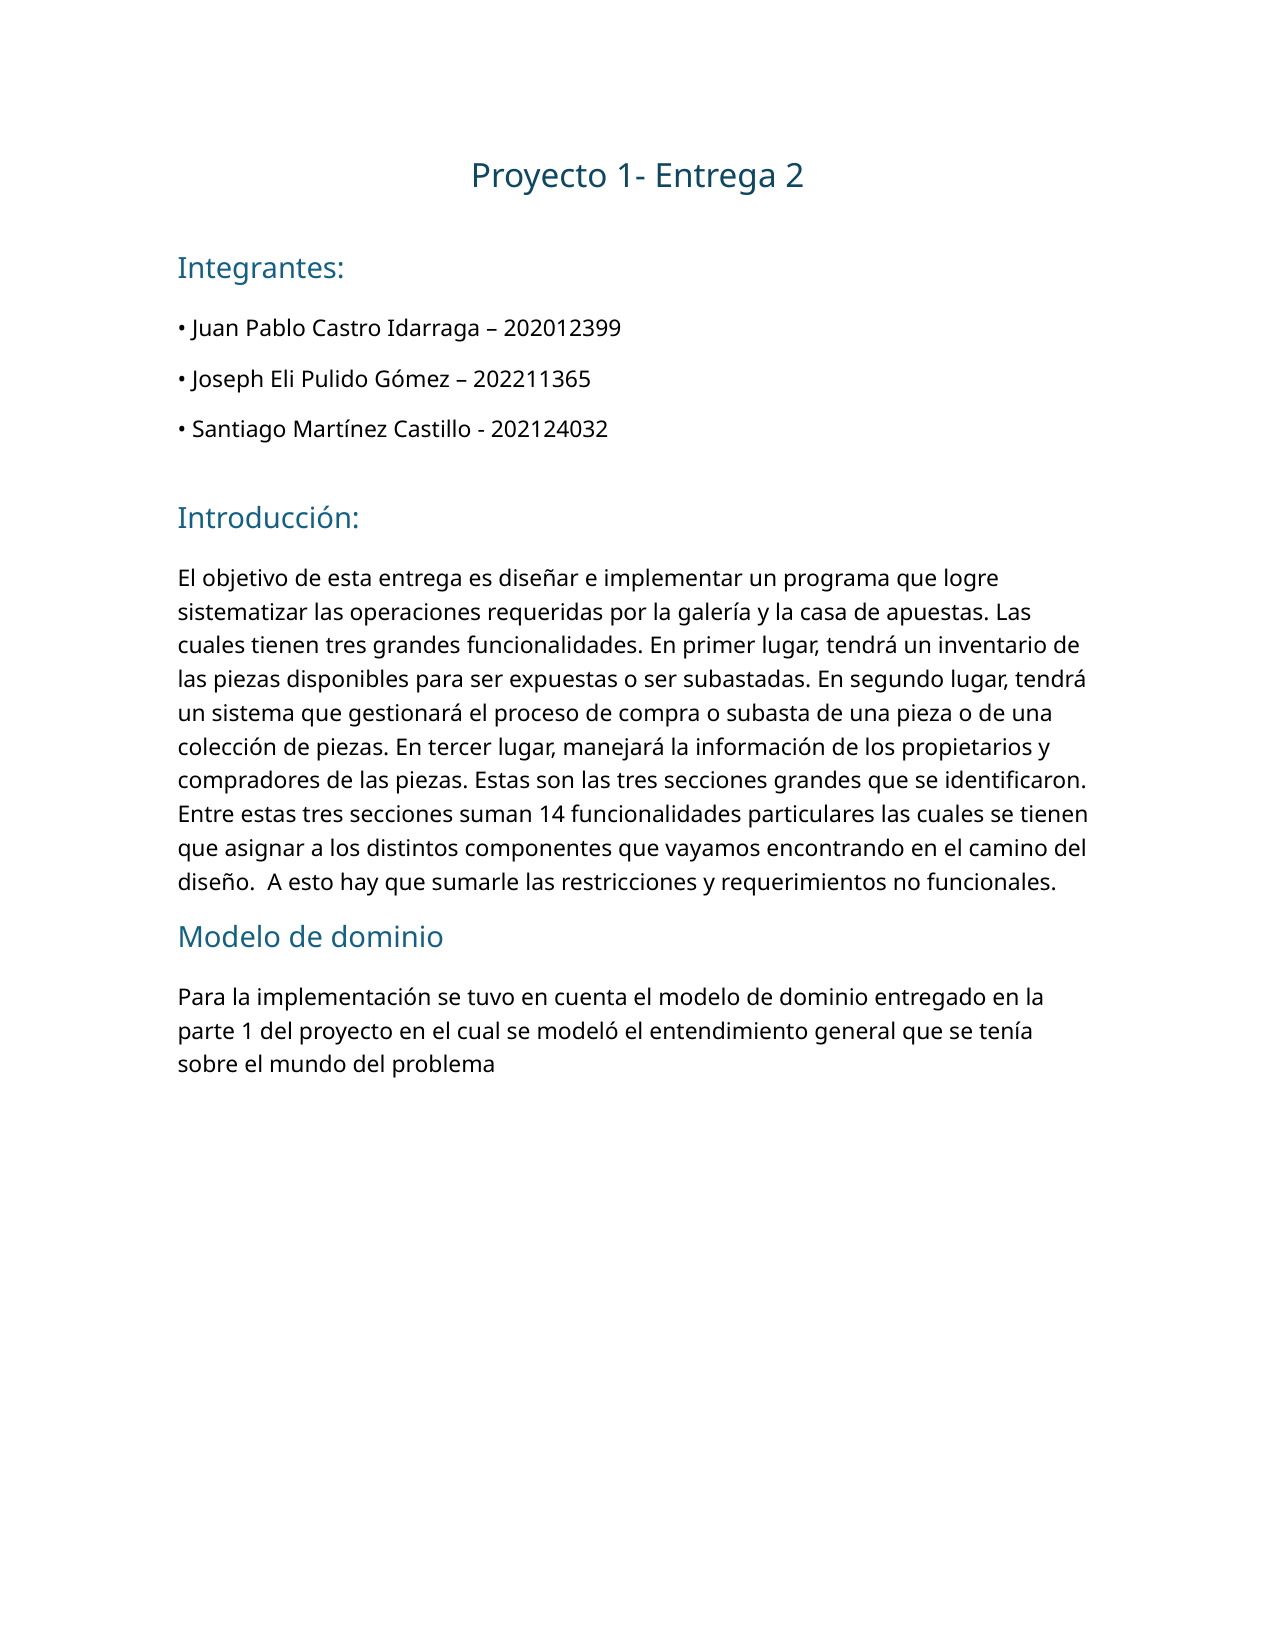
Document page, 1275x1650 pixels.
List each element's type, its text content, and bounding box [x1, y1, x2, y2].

text • Juan Pablo Castro Idarraga – 202012399 [177, 312, 1098, 343]
text El objetivo de esta entrega es diseñar e implementar un programa que logre sistematizar las operaciones requeridas por la galería y la casa de apuestas. Las cuales tienen tres grandes funcionalidades. En primer lugar, tendrá un inventario de las piezas disponibles para ser expuestas o ser subastadas. En segundo lugar, tendrá un sistema que gestionará el proceso de compra o subasta de una pieza o de una colección de piezas. En tercer lugar, manejará la información de los propietarios y compradores de las piezas. Estas son las tres secciones grandes que se identificaron. Entre estas tres secciones suman 14 funcionalidades particulares las cuales se tienen que asignar a los distintos componentes que vayamos encontrando en el camino del diseño. A esto hay que sumarle las restricciones y requerimientos no funcionales. [177, 562, 1098, 897]
text • Santiago Martínez Castillo - 202124032 [177, 413, 1098, 478]
subtitle Integrantes: [177, 248, 1098, 287]
subtitle Proyecto 1- Entrega 2 [177, 152, 1098, 197]
text Para la implementación se tuvo en cuenta el modelo de dominio entregado en la parte 1 del proyecto en el cual se modeló el entendimiento general que se tenía sobre el mundo del problema [177, 981, 1098, 1079]
subtitle Introducción: [177, 497, 1098, 537]
text • Joseph Eli Pulido Gómez – 202211365 [177, 363, 1098, 394]
subtitle Modelo de dominio [177, 916, 1098, 956]
